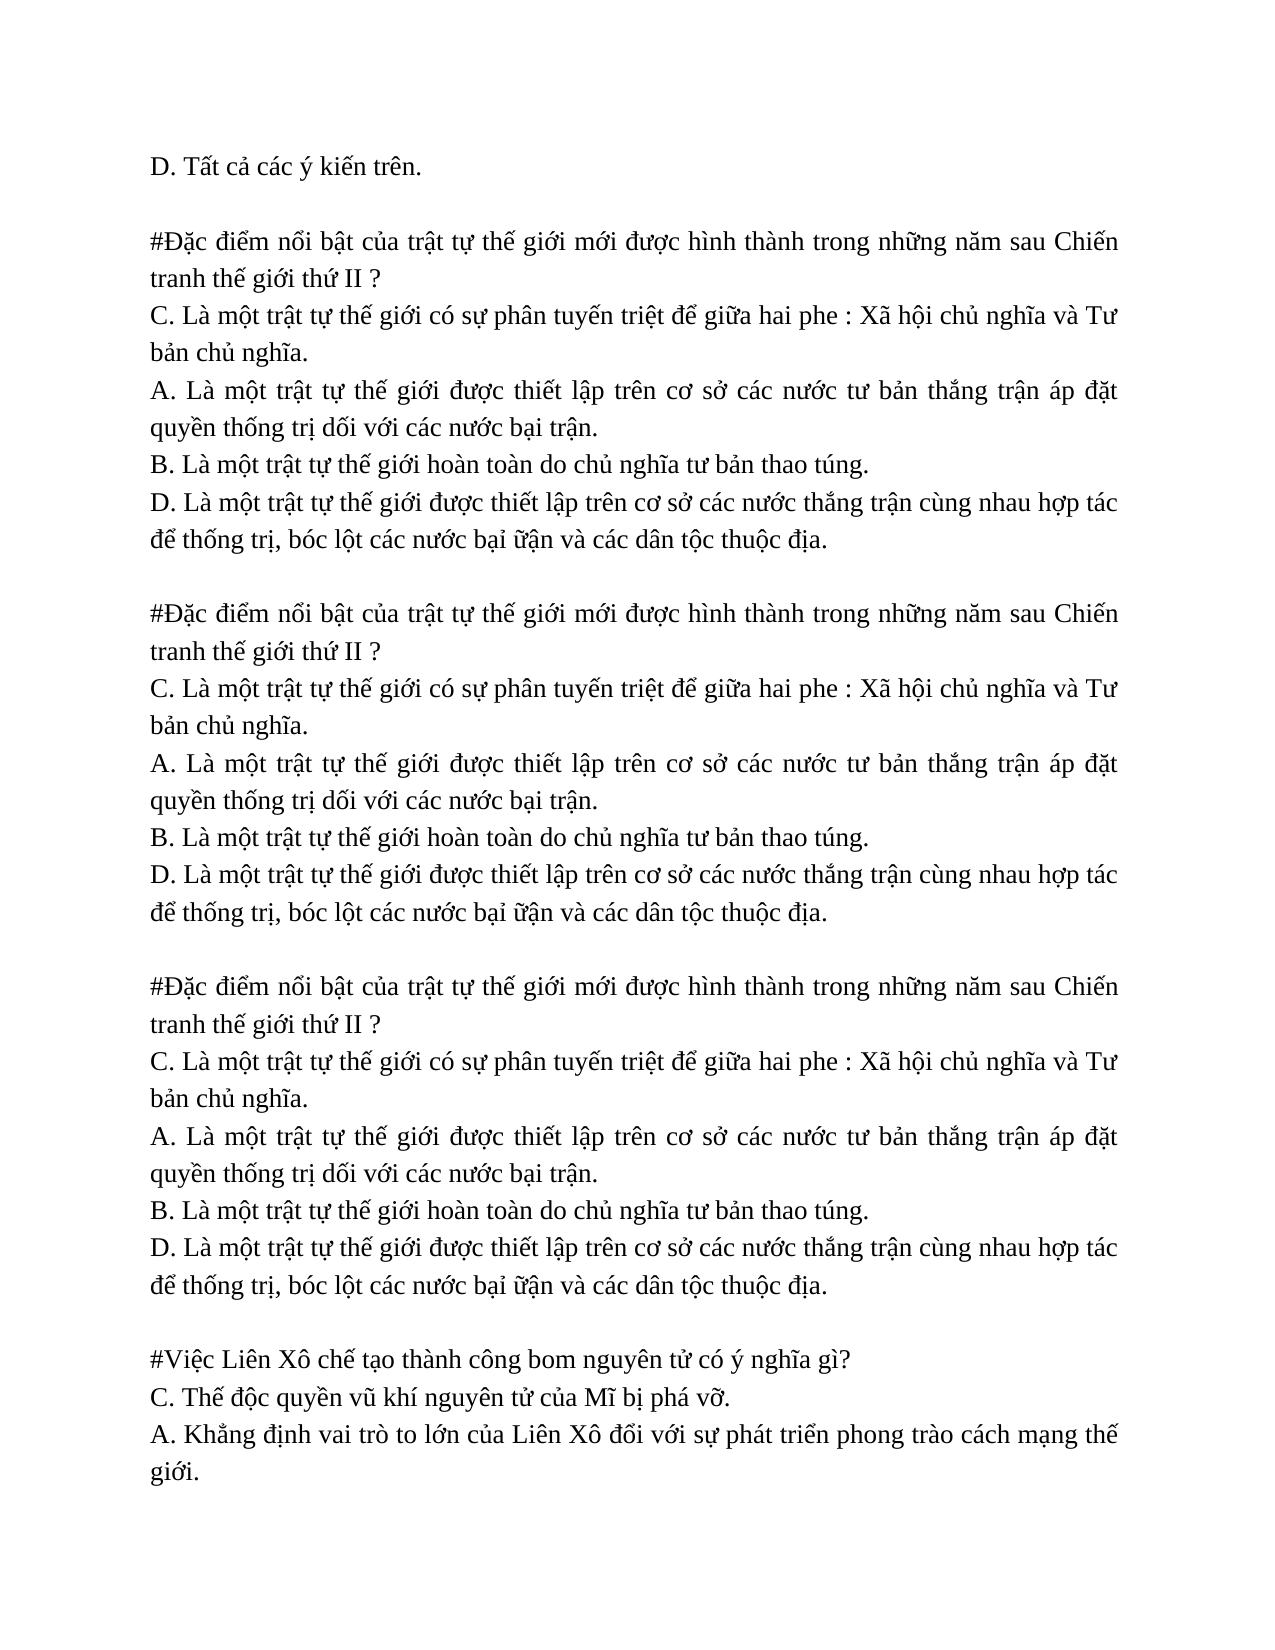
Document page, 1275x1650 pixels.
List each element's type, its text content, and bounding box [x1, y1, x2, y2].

text A. Khẳng định vai trò to lớn của Liên Xô đổi với sự phát triển phong trào cách mạng thế giới. [150, 1418, 1120, 1486]
text A. Là một trật tự thế giới được thiết lập trên cơ sở các nước tư bản thắng trận áp đặt quyền thống trị dối với các nước bại trận. [150, 374, 1120, 442]
text C. Là một trật tự thế giới có sự phân tuyến triệt để giữa hai phe : Xã hội chủ nghĩa và Tư bản chủ nghĩa. [150, 672, 1120, 741]
text A. Là một trật tự thế giới được thiết lập trên cơ sở các nước tư bản thắng trận áp đặt quyền thống trị dối với các nước bại trận. [150, 1119, 1120, 1188]
text #Việc Liên Xô chế tạo thành công bom nguyên tử có ý nghĩa gì? [150, 1343, 1120, 1374]
text D. Tất cả các ý kiến trên. [150, 150, 1120, 181]
text B. Là một trật tự thế giới hoàn toàn do chủ nghĩa tư bản thao túng. [150, 1194, 1120, 1225]
text #Đặc điểm nổi bật của trật tự thế giới mới được hình thành trong những năm sau Chiến tranh thế giới thứ II ? [150, 597, 1120, 666]
text C. Là một trật tự thế giới có sự phân tuyến triệt để giữa hai phe : Xã hội chủ nghĩa và Tư bản chủ nghĩa. [150, 299, 1120, 368]
text A. Là một trật tự thế giới được thiết lập trên cơ sở các nước tư bản thắng trận áp đặt quyền thống trị dối với các nước bại trận. [150, 747, 1120, 815]
text B. Là một trật tự thế giới hoàn toàn do chủ nghĩa tư bản thao túng. [150, 448, 1120, 479]
text #Đặc điểm nổi bật của trật tự thế giới mới được hình thành trong những năm sau Chiến tranh thế giới thứ II ? [150, 224, 1120, 293]
text B. Là một trật tự thế giới hoàn toàn do chủ nghĩa tư bản thao túng. [150, 821, 1120, 852]
text C. Là một trật tự thế giới có sự phân tuyến triệt để giữa hai phe : Xã hội chủ nghĩa và Tư bản chủ nghĩa. [150, 1045, 1120, 1113]
text C. Thế độc quyền vũ khí nguyên tử của Mĩ bị phá vỡ. [150, 1381, 1120, 1412]
text #Đặc điểm nổi bật của trật tự thế giới mới được hình thành trong những năm sau Chiến tranh thế giới thứ II ? [150, 970, 1120, 1039]
